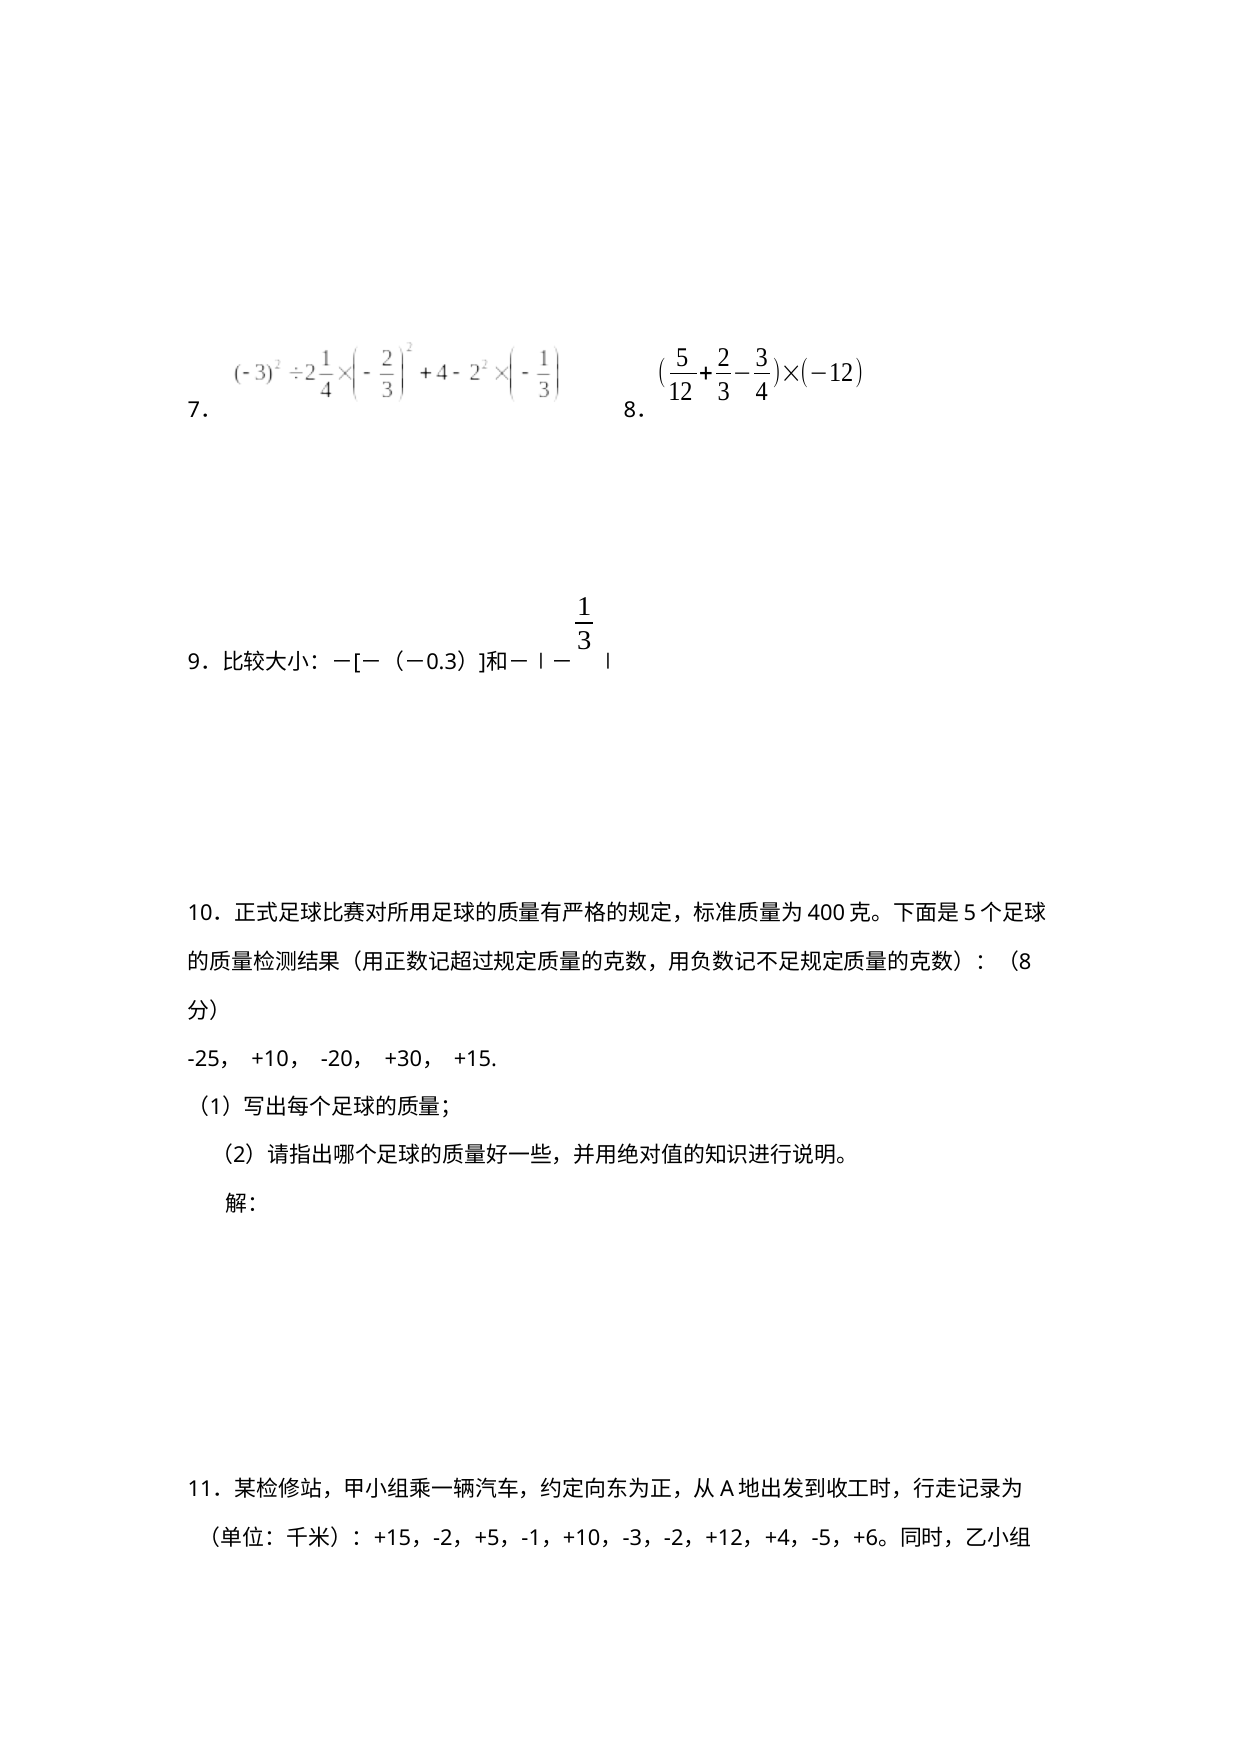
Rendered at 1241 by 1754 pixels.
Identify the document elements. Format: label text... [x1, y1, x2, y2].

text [187, 1471, 1053, 1552]
text 解： [225, 1186, 1053, 1218]
text 10．正式足球比赛对所用足球的质量有严格的规定，标准质量为。下面是5个足球的质量检测结果（用正数记超过规定质量的克数，用负数记不足规定质量的克数）：（8分） [187, 895, 1053, 1025]
text 7． 8． [187, 336, 1053, 434]
text -25， +10， -20， +30， +15. [187, 1041, 1053, 1073]
text （1）写出每个足球的质量； [187, 1089, 1053, 1121]
text （2）请指出哪个足球的质量好一些，并用绝对值的知识进行说明。 [211, 1137, 1053, 1170]
text 9．比较大小：－[－（－0.3）]和－∣－∣ [187, 592, 1053, 689]
